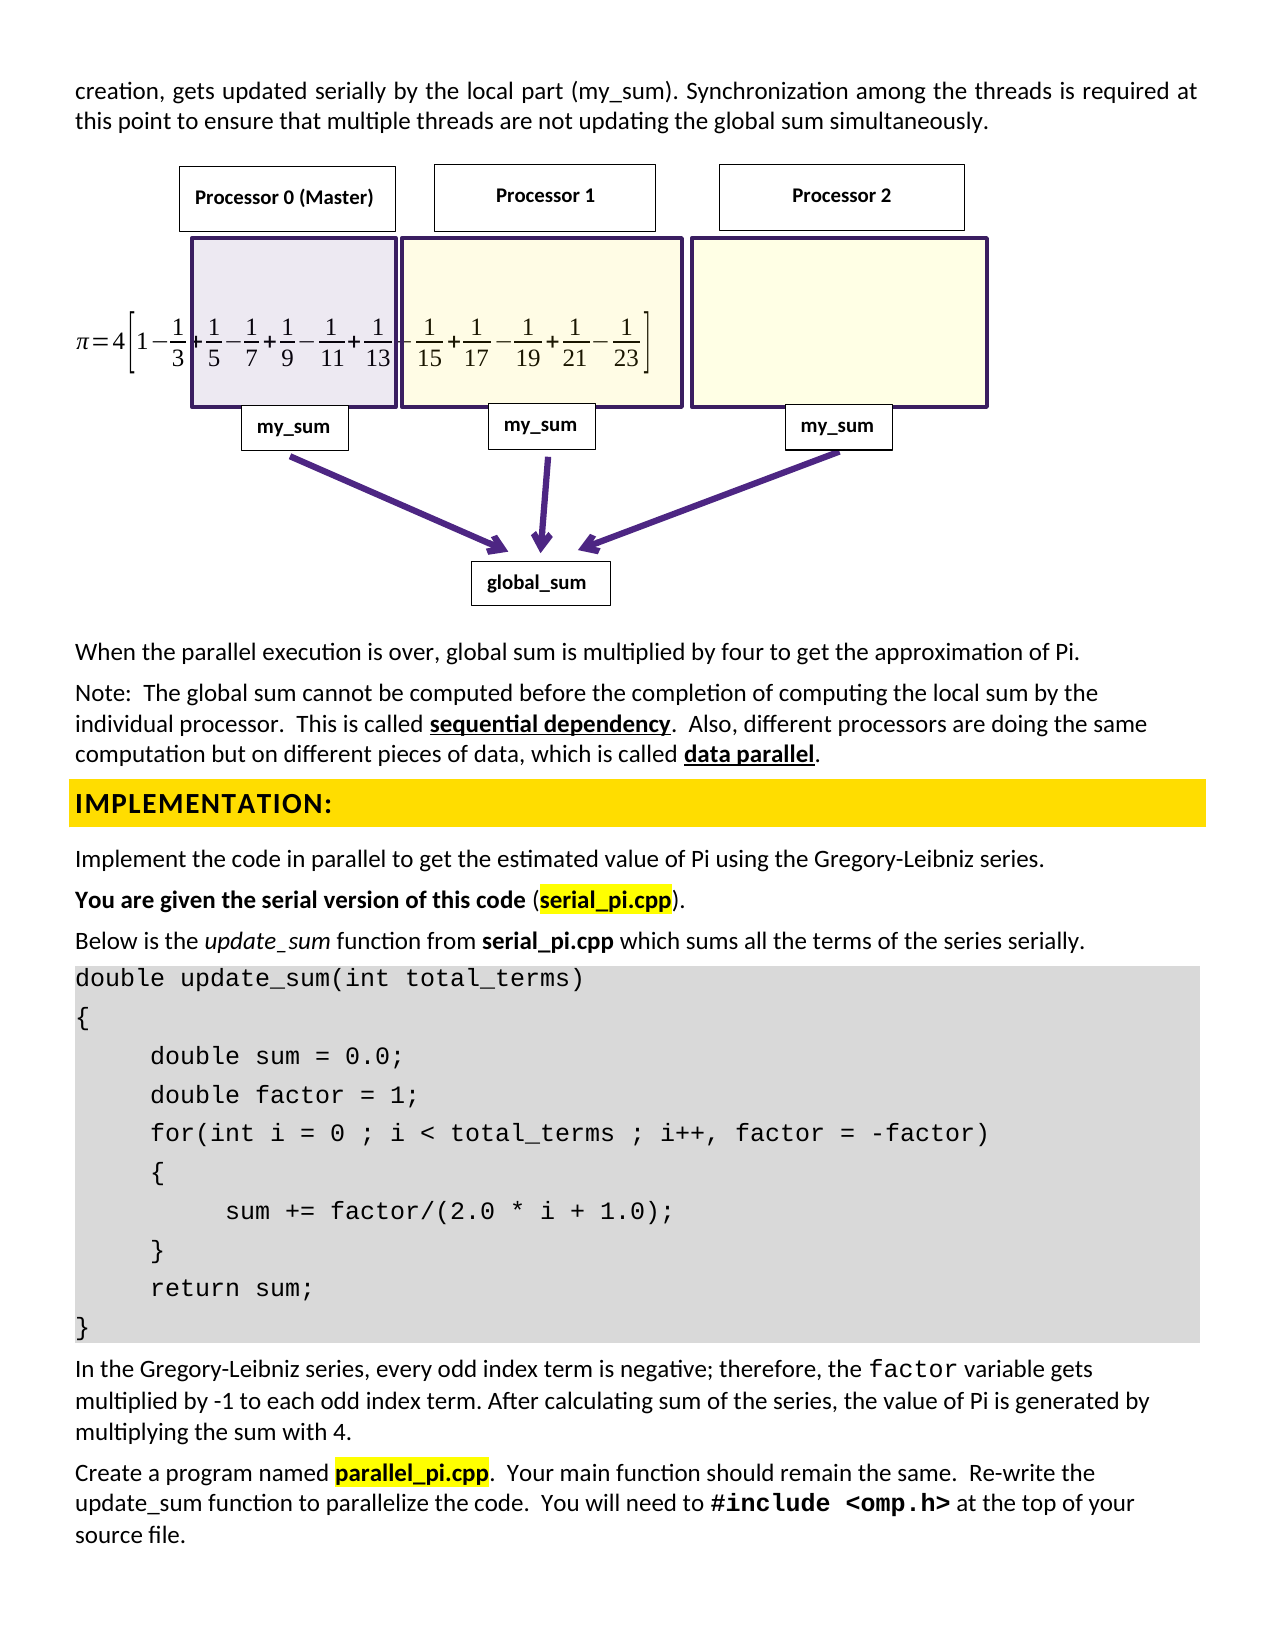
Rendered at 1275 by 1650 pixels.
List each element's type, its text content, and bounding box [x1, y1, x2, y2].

text When the parallel execution is over, global sum is multiplied by four to get the approximation of Pi. [75, 636, 1200, 667]
text Implement the code in parallel to get the estimated value of Pi using the Gregory-Leibniz series. [75, 843, 1200, 874]
text } [75, 1237, 1200, 1266]
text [75, 75, 1200, 136]
text sum += factor/(2.0 * i + 1.0); [75, 1198, 1200, 1227]
text Note: The global sum cannot be computed before the completion of computing the local sum by the individual processor. This is called sequential dependency. Also, different processors are doing the same computation but on different pieces of data, which is called data parallel. [75, 677, 1200, 769]
text Create a program named parallel_pi.cpp. Your main function should remain the same. Re-write the update_sum function to parallelize the code. You will need to #include <omp.h> at the top of your source file. [75, 1457, 1200, 1549]
text double update_sum(int total_terms) [75, 966, 1200, 994]
subtitle Implementation: [75, 786, 1200, 821]
text { [75, 1005, 1200, 1033]
text Below is the update_sum function from serial_pi.cpp which sums all the terms of the series serially. [75, 925, 1200, 956]
text double factor = 1; [75, 1082, 1200, 1111]
text In the Gregory-Leibniz series, every odd index term is negative; therefore, the factor variable gets multiplied by -1 to each odd index term. After calculating sum of the series, the value of Pi is generated by multiplying the sum with 4. [75, 1353, 1200, 1446]
text You are given the serial version of this code (serial_pi.cpp). [672, 884, 1200, 914]
text return sum; [75, 1276, 1200, 1304]
text { [75, 1160, 1200, 1188]
text You are given the serial version of this code (serial_pi.cpp). [75, 884, 540, 914]
text for(int i = 0 ; i < total_terms ; i++, factor = -factor) [75, 1121, 1200, 1149]
text double sum = 0.0; [75, 1043, 1200, 1072]
text } [75, 1315, 1200, 1343]
